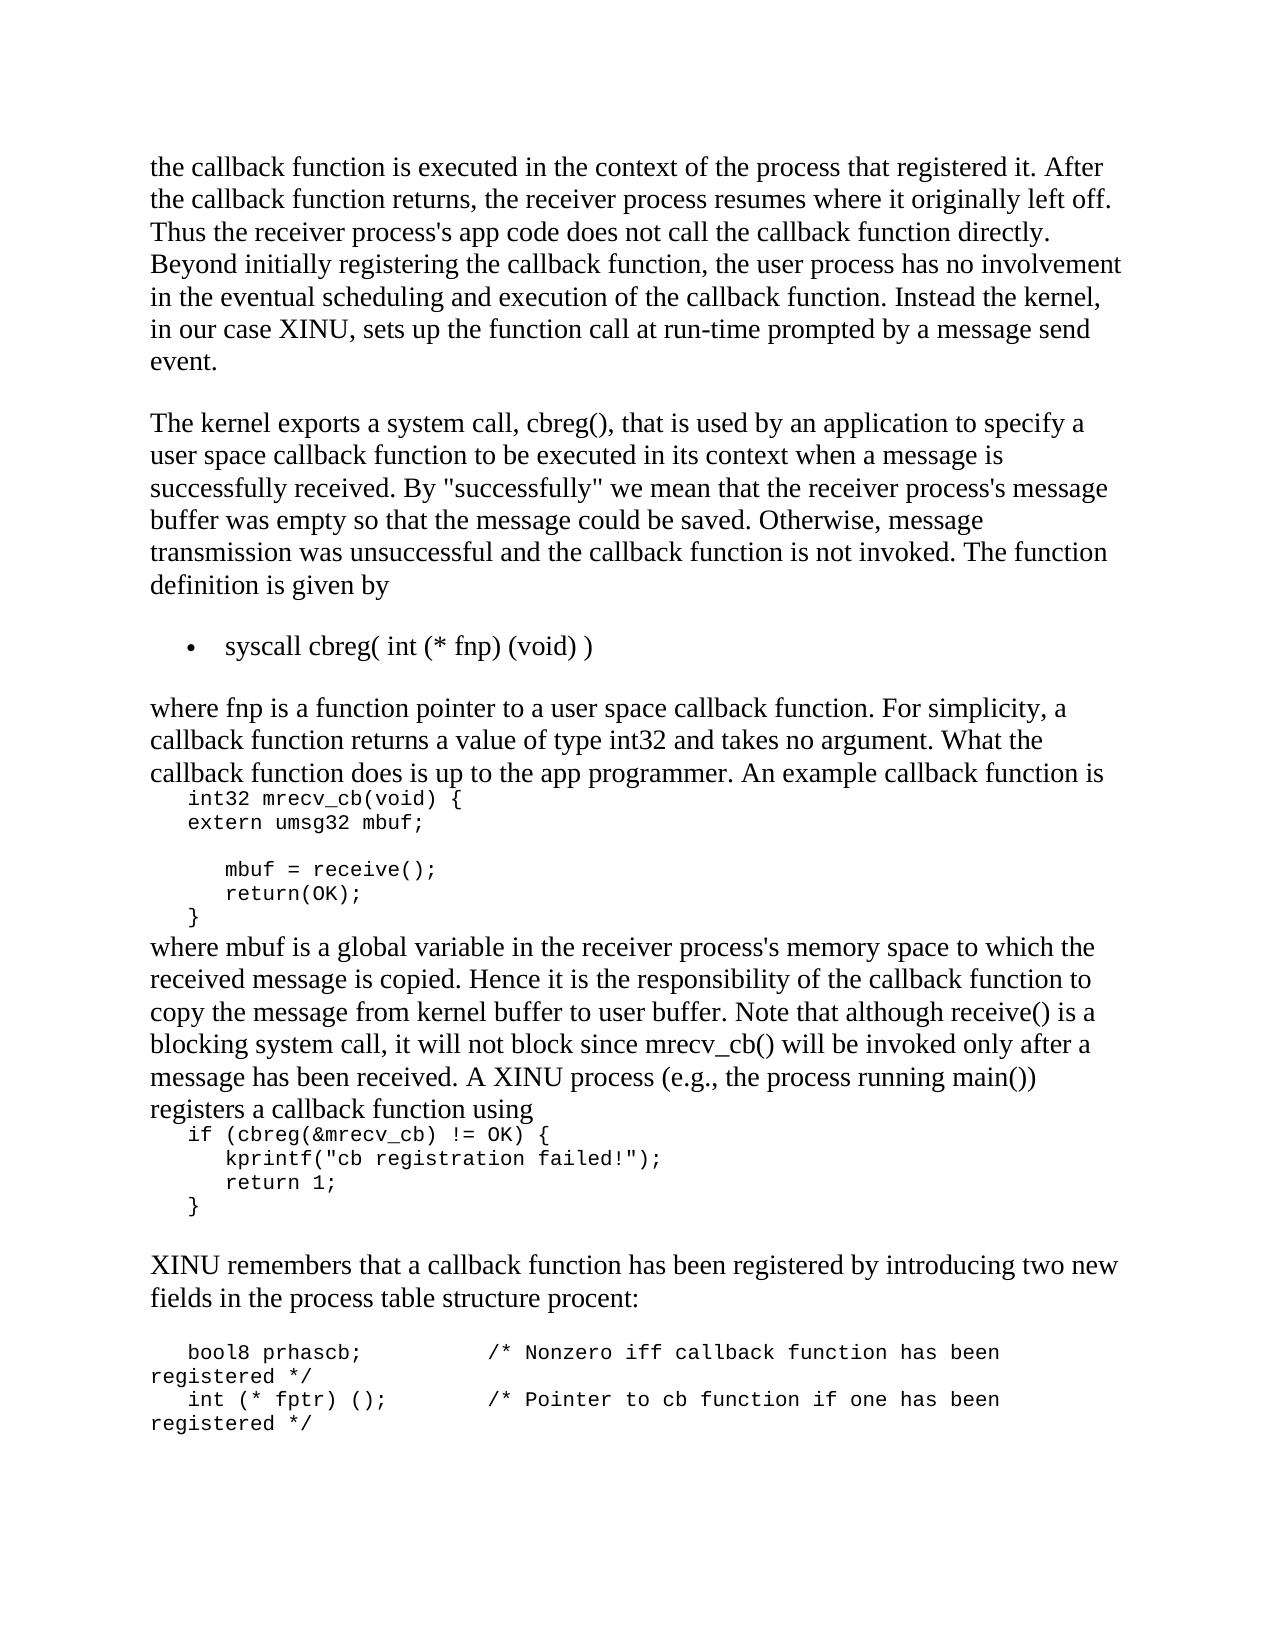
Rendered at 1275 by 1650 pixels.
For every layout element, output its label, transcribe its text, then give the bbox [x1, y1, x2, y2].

text kprintf("cb registration failed!"); [150, 1148, 1125, 1172]
text where fnp is a function pointer to a user space callback function. For simplicity, a callback function returns a value of type int32 and takes no argument. What the callback function does is up to the app programmer. An example callback function is [150, 691, 1125, 788]
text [150, 150, 1125, 377]
text int32 mrecv_cb(void) { [150, 788, 1125, 812]
text mbuf = receive(); [150, 859, 1125, 883]
list syscall cbreg( int (* fnp) (void) ) [187, 629, 1125, 662]
text } [150, 906, 1125, 930]
text where mbuf is a global variable in the receiver process's memory space to which the received message is copied. Hence it is the responsibility of the callback function to copy the message from kernel buffer to user buffer. Note that although receive() is a blocking system call, it will not block since mrecv_cb() will be invoked only after a message has been received. A XINU process (e.g., the process running main()) registers a callback function using [150, 930, 1125, 1124]
text return(OK); [150, 883, 1125, 906]
text XINU remembers that a callback function has been registered by introducing two new fields in the process table structure procent: [150, 1248, 1125, 1313]
text extern umsg32 mbuf; [150, 812, 1125, 836]
text } [150, 1195, 1125, 1219]
text if (cbreg(&mrecv_cb) != OK) { [150, 1124, 1125, 1148]
text bool8 prhascb; /* Nonzero iff callback function has been registered */ [150, 1342, 1125, 1389]
text int (* fptr) (); /* Pointer to cb function if one has been registered */ [150, 1389, 1125, 1437]
text The kernel exports a system call, cbreg(), that is used by an application to specify a user space callback function to be executed in its context when a message is successfully received. By "successfully" we mean that the receiver process's message buffer was empty so that the message could be saved. Otherwise, message transmission was unsuccessful and the callback function is not invoked. The function definition is given by [150, 406, 1125, 600]
text return 1; [150, 1172, 1125, 1195]
